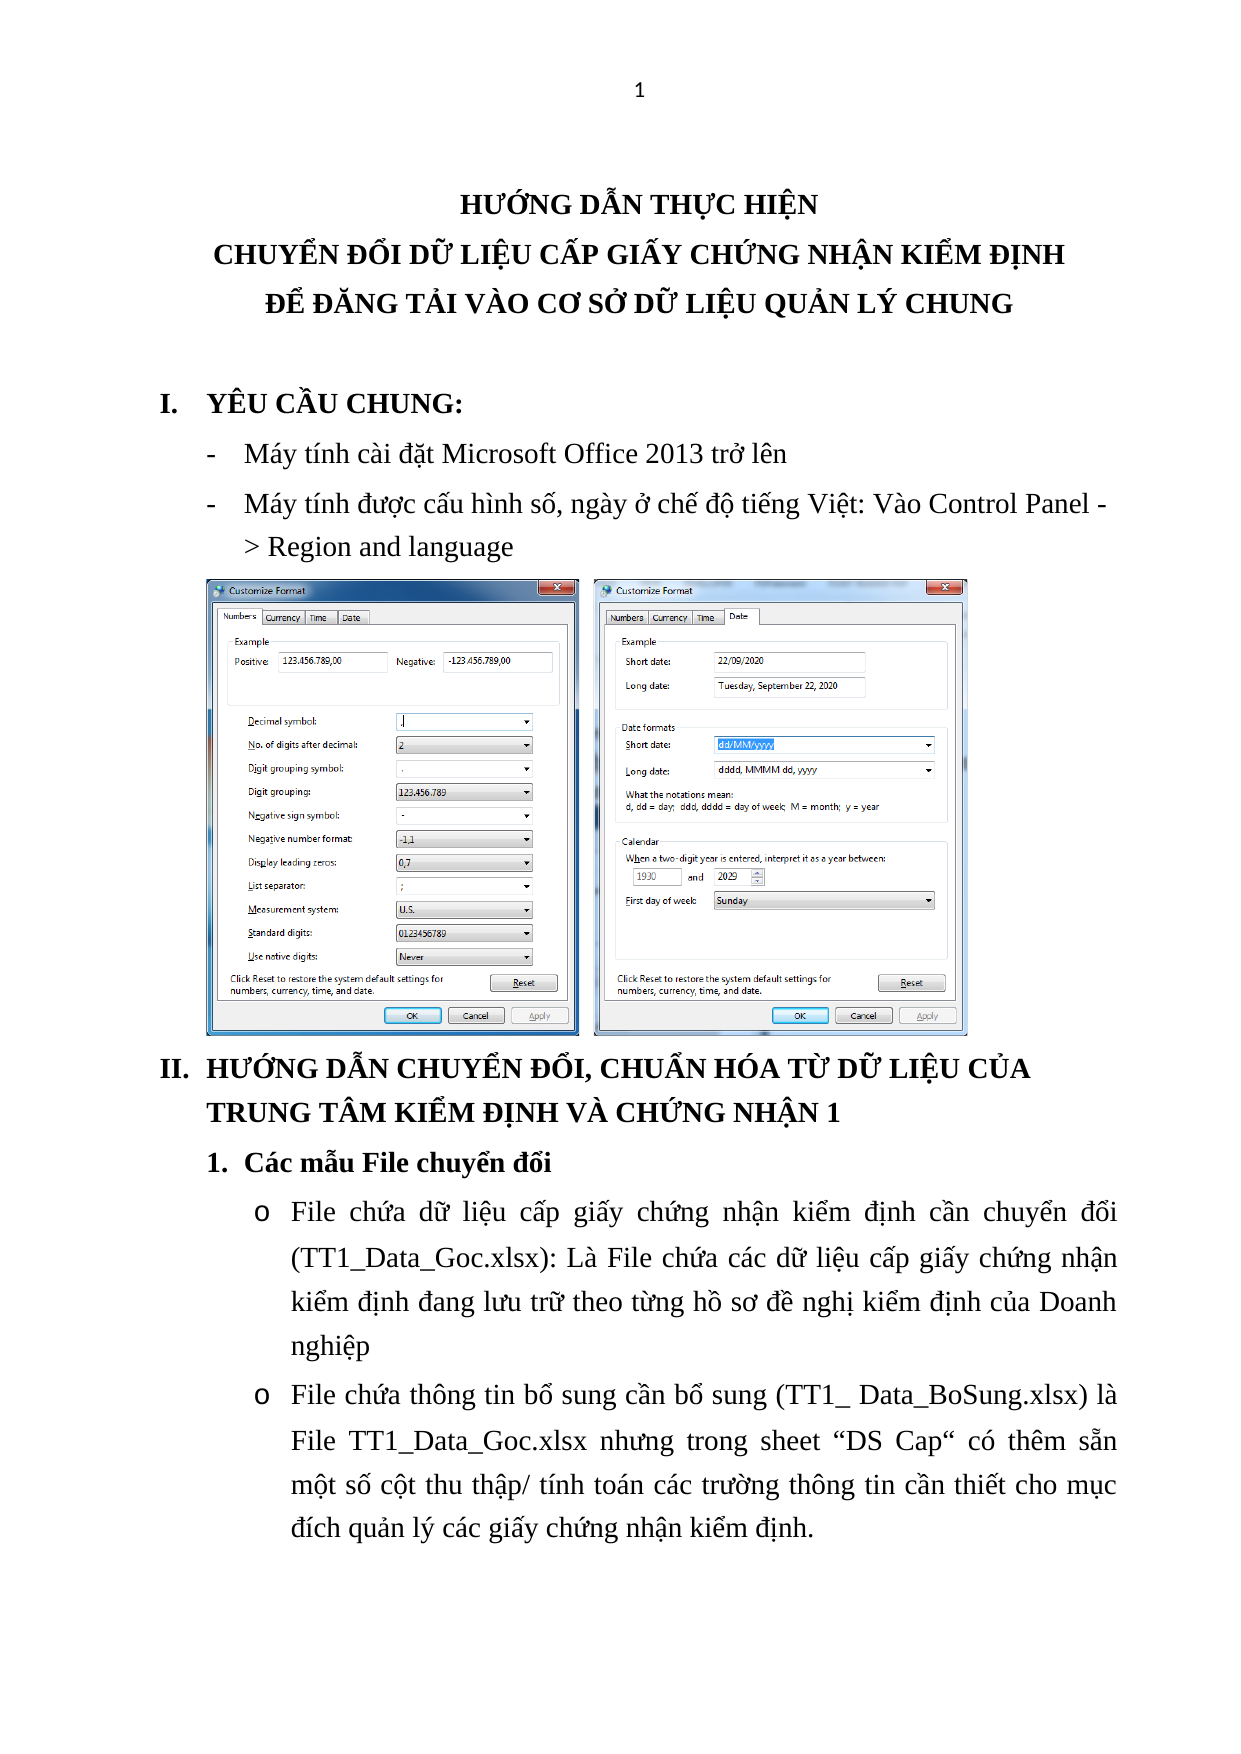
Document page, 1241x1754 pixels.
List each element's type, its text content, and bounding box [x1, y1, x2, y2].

picture [206, 579, 580, 1036]
list Máy tính cài đặt Microsoft Office 2013 trở lên [206, 436, 1119, 469]
list File chứa thông tin bổ sung cần bổ sung (TT1_ Data_BoSung.xlsx) là File TT1_Data_Goc.xlsx nhưng trong sheet “DS Cap“ có thêm sẵn một số cột thu thập/ tính toán các trường thông tin cần thiết cho mục đích quản lý các giấy chứng nhận kiểm định. [253, 1377, 1119, 1544]
text CHUYỂN ĐỔI DỮ LIỆU CẤP GIẤY CHỨNG NHẬN KIỂM ĐỊNH [159, 237, 1119, 270]
text ĐỂ ĐĂNG TẢI VÀO CƠ SỞ DỮ LIỆU QUẢN LÝ CHUNG [159, 287, 1119, 320]
list Các mẫu File chuyển đổi [206, 1145, 1119, 1178]
text HƯỚNG DẪN THỰC HIỆN [159, 187, 1119, 221]
picture [593, 579, 968, 1036]
list Máy tính được cấu hình số, ngày ở chế độ tiếng Việt: Vào Control Panel -> Region and language [206, 486, 1119, 563]
list File chứa dữ liệu cấp giấy chứng nhận kiểm định cần chuyển đổi (TT1_Data_Goc.xlsx): Là File chứa các dữ liệu cấp giấy chứng nhận kiểm định đang lưu trữ theo từng hồ sơ đề nghị kiểm định của Doanh nghiệp [253, 1194, 1119, 1361]
list HƯỚNG DẪN CHUYỂN ĐỔI, CHUẨN HÓA TỪ DỮ LIỆU CỦA TRUNG TÂM KIỂM ĐỊNH VÀ CHỨNG NHẬN 1 [159, 1051, 1119, 1128]
list YÊU CẦU CHUNG: [159, 386, 1119, 420]
